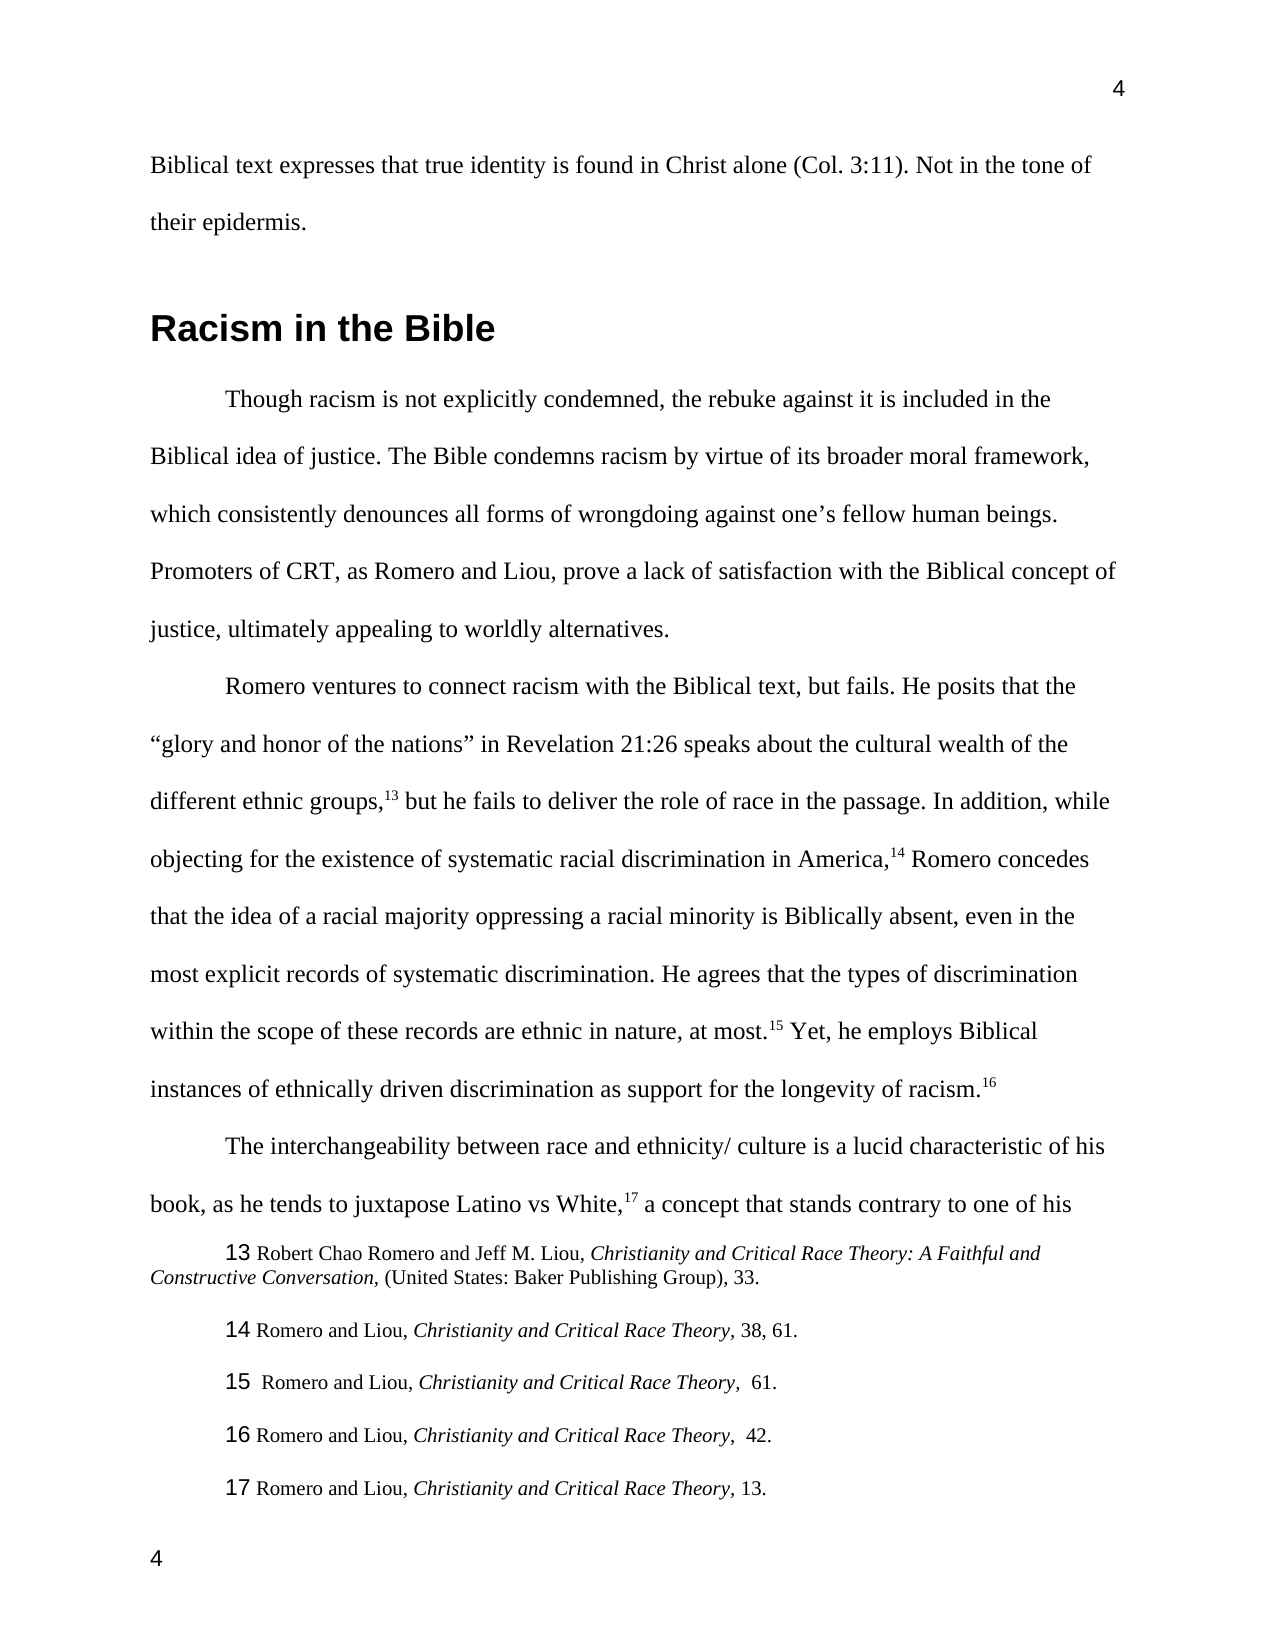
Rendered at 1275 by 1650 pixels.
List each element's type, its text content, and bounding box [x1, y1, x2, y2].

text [150, 1131, 1125, 1218]
text Romero ventures to connect racism with the Biblical text, but fails. He posits that the “glory and honor of the nations” in Revelation 21:26 speaks about the cultural wealth of the different ethnic groups, but he fails to deliver the role of race in the passage. In addition, while objecting for the existence of systematic racial discrimination in America, Romero concedes that the idea of a racial majority oppressing a racial minority is Biblically absent, even in the most explicit records of systematic discrimination. He agrees that the types of discrimination within the scope of these records are ethnic in nature, at most. Yet, he employs Biblical instances of ethnically driven discrimination as support for the longevity of racism. [150, 671, 1125, 1103]
text Though racism is not explicitly condemned, the rebuke against it is included in the Biblical idea of justice. The Bible condemns racism by virtue of its broader moral framework, which consistently denounces all forms of wrongdoing against one’s fellow human beings. Promoters of CRT, as Romero and Liou, prove a lack of satisfaction with the Biblical concept of justice, ultimately appealing to worldly alternatives. [150, 384, 1125, 643]
text Although the concepts of culture and ethnicity are abundant in the Biblical text, the term and concept of race are never mentioned. From the beginning of creation, humans are defined according to the image of God, not their physical appearance (Gen. 1:27). Even when descriptions of a person’s physical attributes are given (Gen. 29:17; Gen. 39:6; 1 Sam. 9:2; 1 Sam. 16:12; 2 Sam. 14:25-26), the records lack mention of skin color. The only Biblical text that does specify the color of someone’s skin is found in Song of Solomon 1:5 but scholars agree it denotes a sun tan, rather than race. This gives ground to the argument that the Bible does not introduce division of people by skin color. Such a statement, in consequence, leads to the proposition that the Scriptures do not deem it a crucial aspect to spiritual or social life. The Biblical text expresses that true identity is found in Christ alone (Col. 3:11). Not in the tone of their epidermis. [150, 150, 1125, 236]
subtitle Racism in the Bible [150, 307, 1125, 350]
